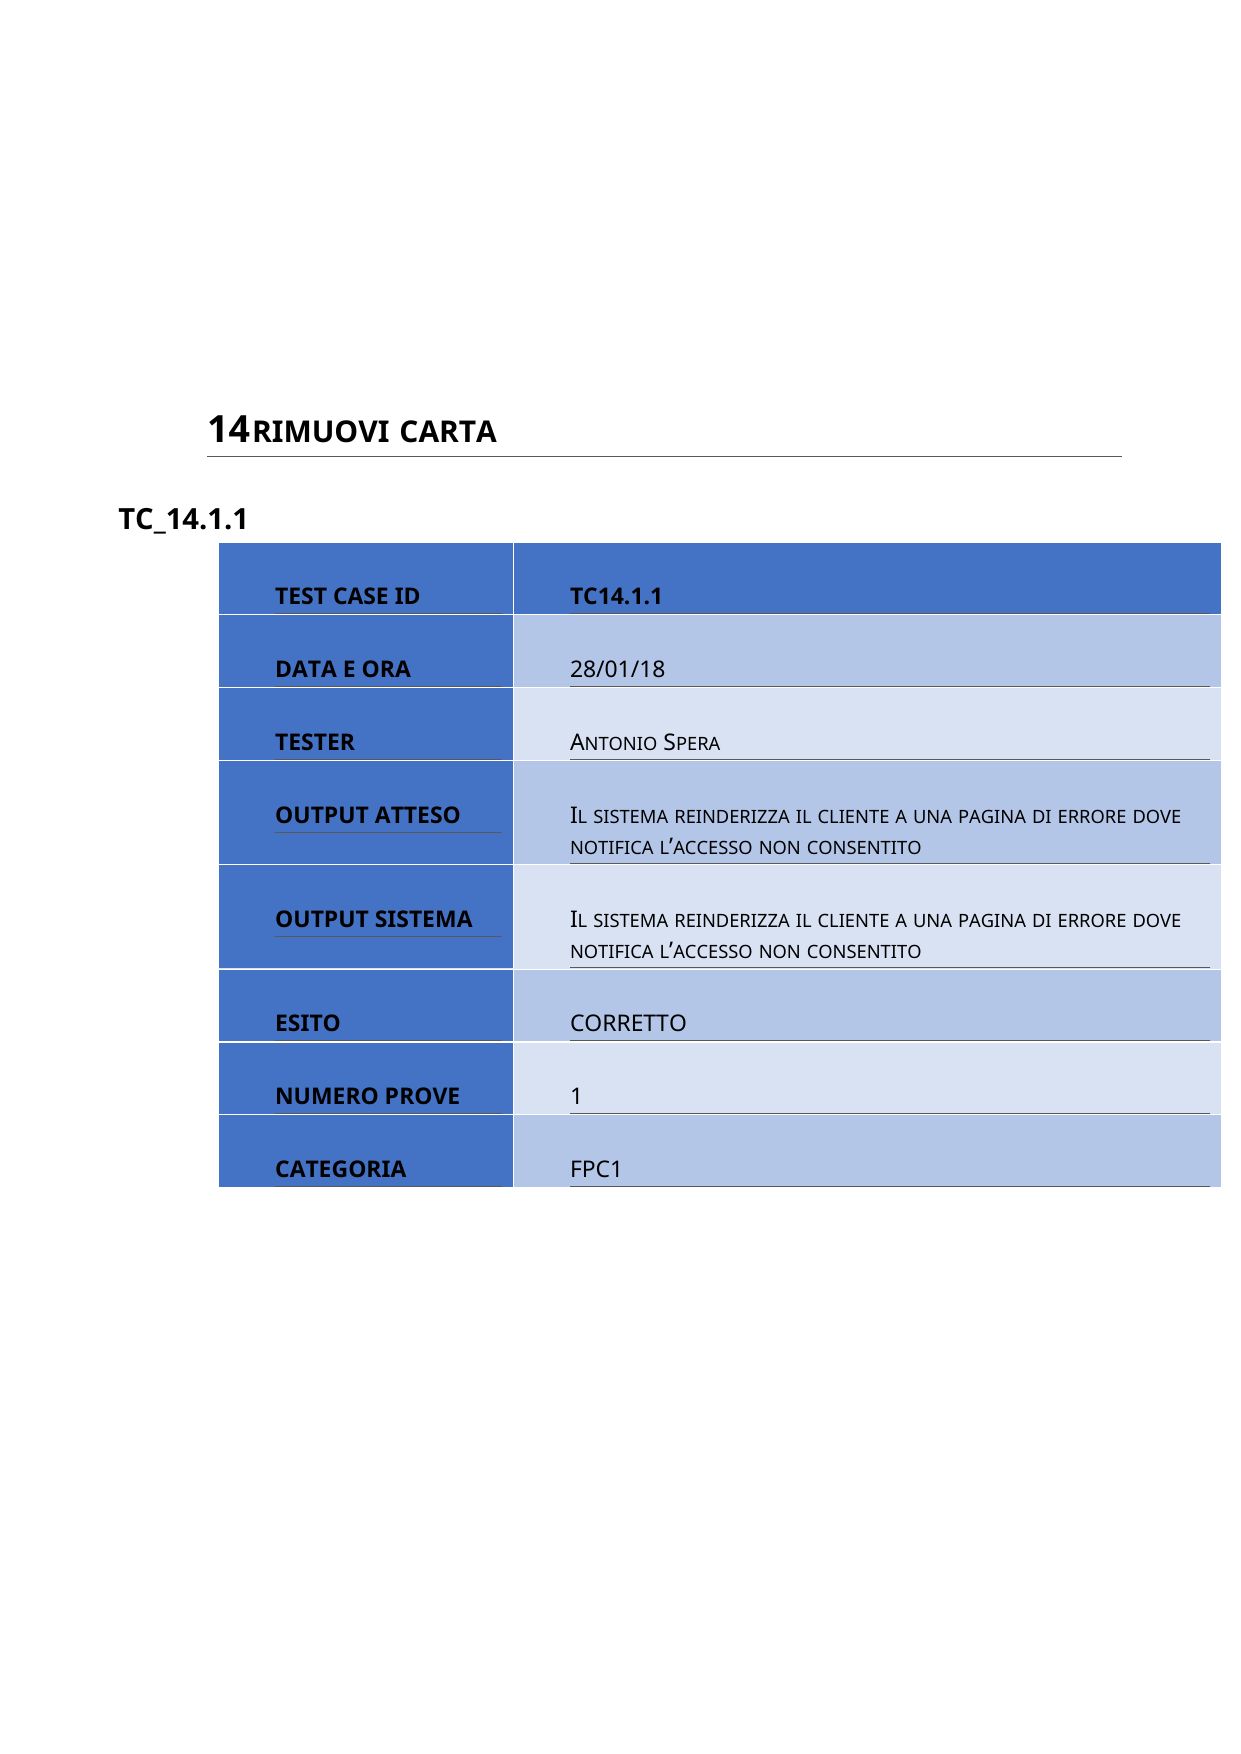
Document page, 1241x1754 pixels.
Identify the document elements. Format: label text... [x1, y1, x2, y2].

table_cell OUTPUT SISTEMA [219, 865, 513, 968]
table_cell ESITO [219, 970, 513, 1041]
table_cell 1 [514, 1043, 1221, 1114]
subtitle rimuovi carta [207, 403, 1122, 456]
table_cell OUTPUT ATTESO [219, 761, 513, 864]
table_cell TESTER [219, 688, 513, 760]
table_cell Il sistema reinderizza il cliente a una pagina di errore dove notifica l’accesso non consentito [514, 865, 1221, 968]
table_cell FPC1 [514, 1115, 1221, 1187]
table_cell 28/01/18 [514, 615, 1221, 687]
table_cell CORRETTO [514, 970, 1221, 1041]
table_cell NUMERO PROVE [219, 1043, 513, 1114]
table_cell Antonio Spera [514, 688, 1221, 760]
table_cell Il sistema reinderizza il cliente a una pagina di errore dove notifica l’accesso non consentito [514, 761, 1221, 864]
table_header TEST CASE ID [219, 543, 513, 614]
table_header TC14.1.1 [514, 543, 1221, 614]
subtitle TC_14.1.1 [118, 498, 1122, 538]
table_cell CATEGORIA [219, 1115, 513, 1187]
table_cell DATA E ORA [219, 615, 513, 687]
